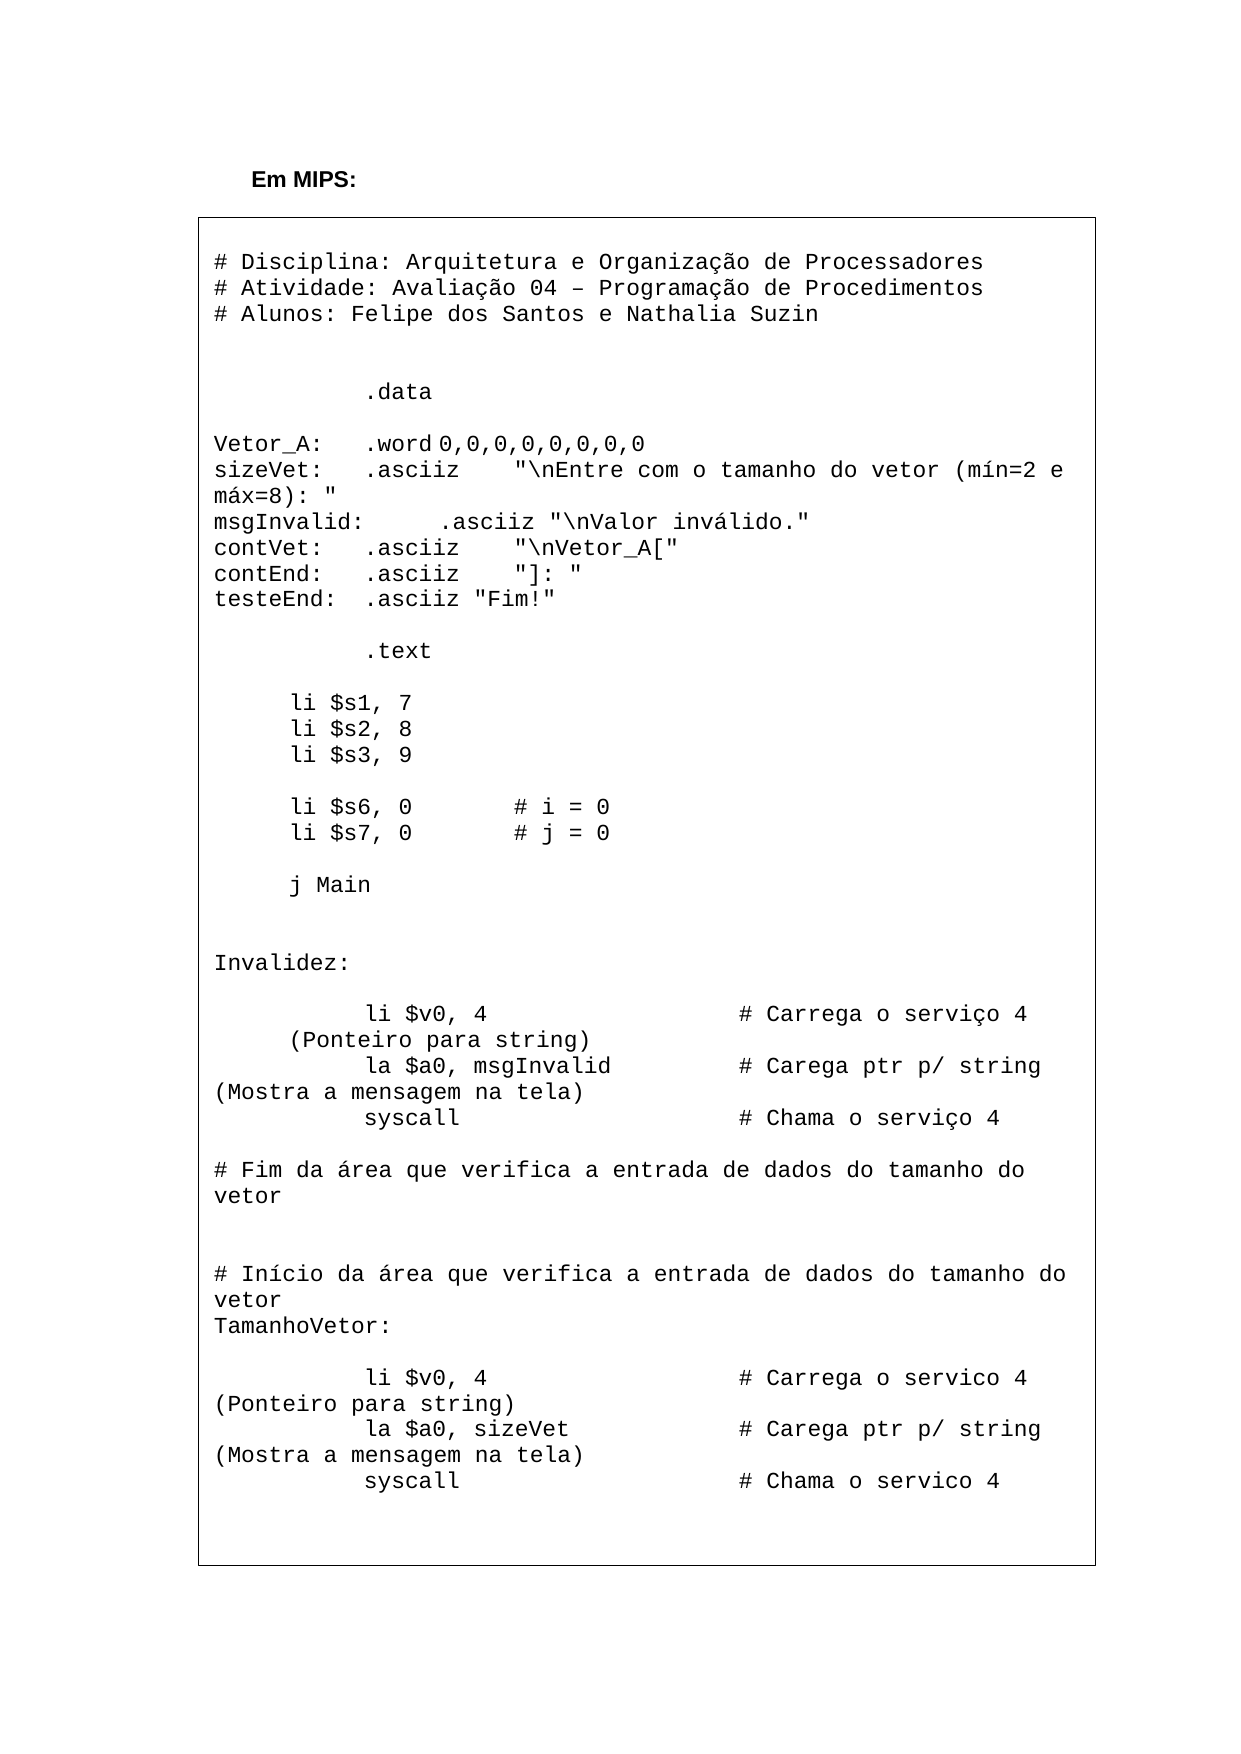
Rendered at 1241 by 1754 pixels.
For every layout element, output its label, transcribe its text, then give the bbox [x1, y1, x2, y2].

text Em MIPS: [251, 166, 1073, 192]
